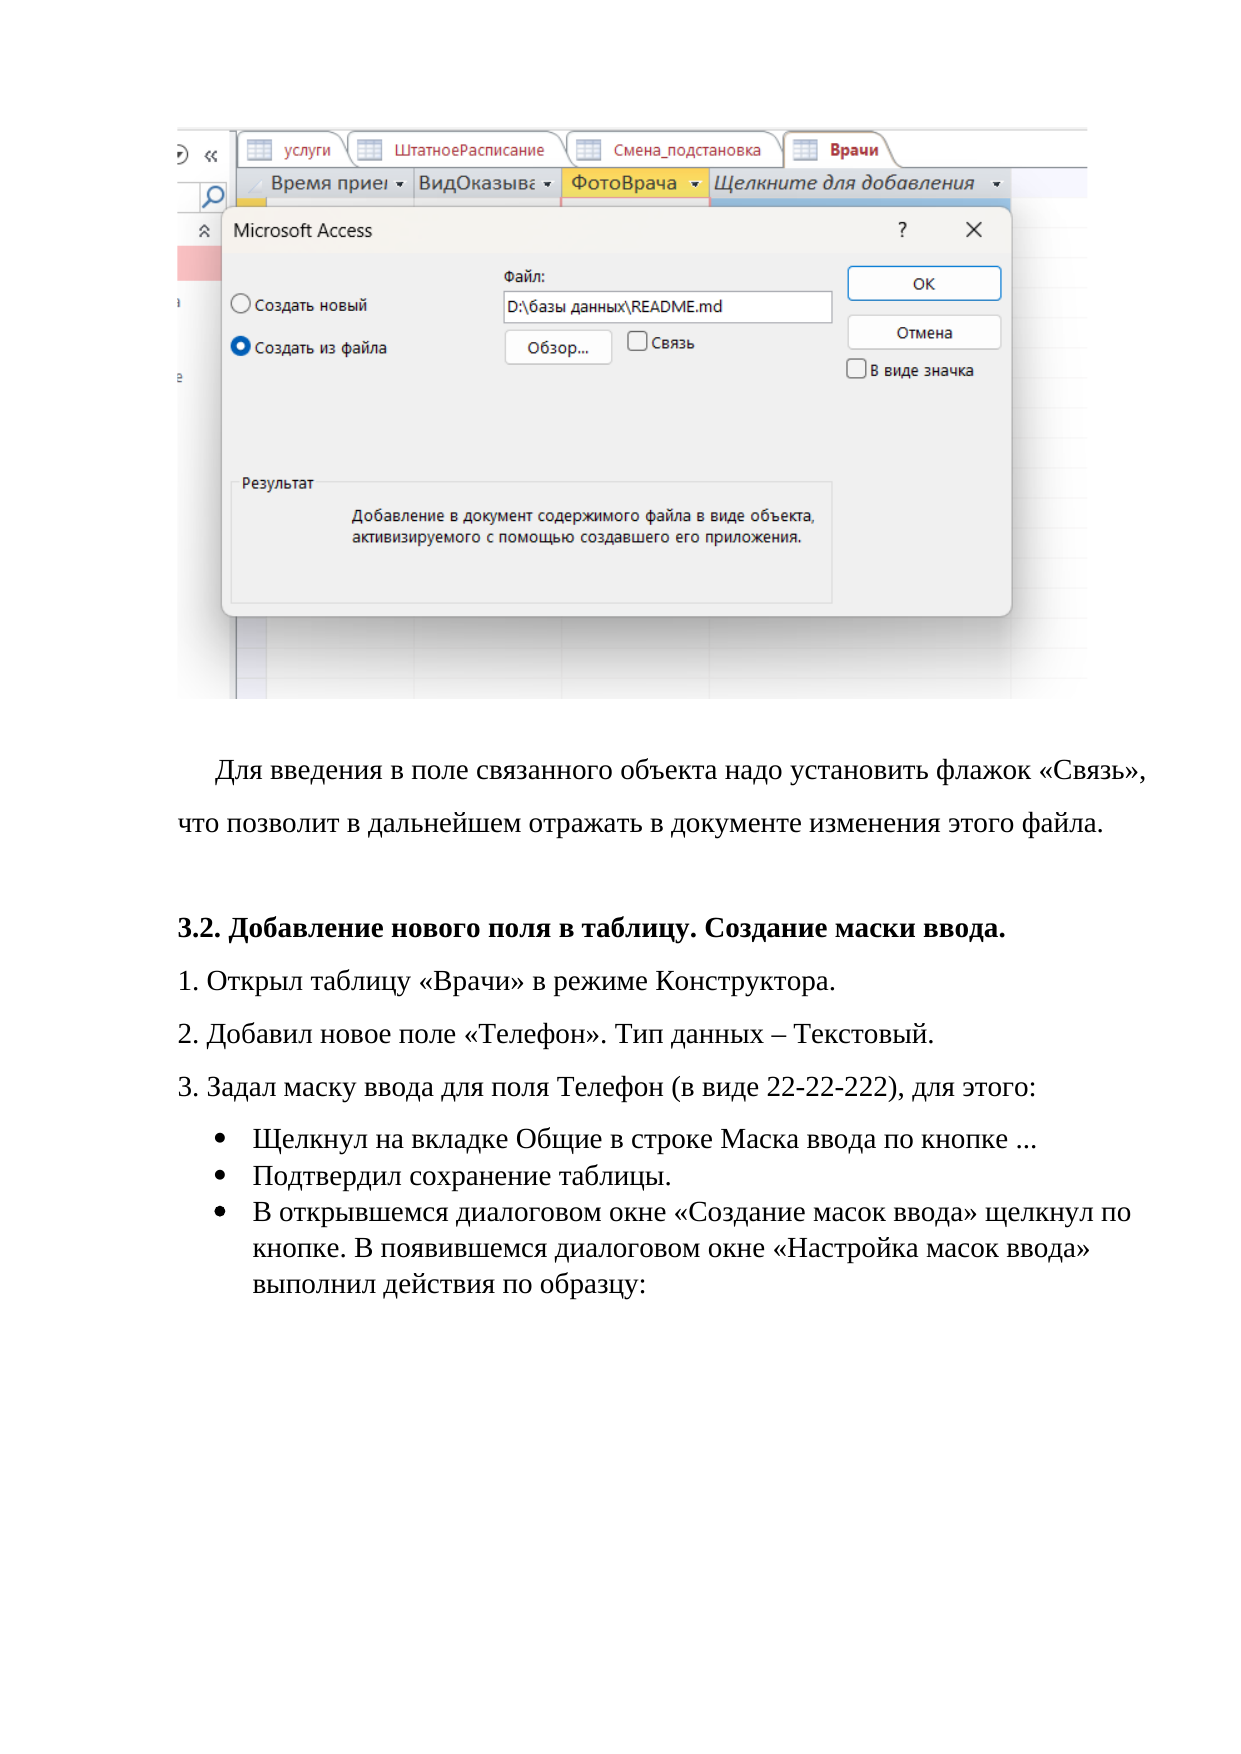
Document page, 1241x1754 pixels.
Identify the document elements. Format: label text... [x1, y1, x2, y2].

list Щелкнул на вкладке Общие в строке Маска ввода по кнопке ... [215, 1122, 1152, 1155]
text 3. Задал маску ввода для поля Телефон (в виде 22-22-222), для этого: [177, 1069, 1152, 1102]
text 1. Открыл таблицу «Врачи» в режиме Конструктора. [177, 963, 1152, 997]
text что позволит в дальнейшем отражать в документе изменения этого файла. [177, 805, 1152, 838]
text Для введения в поле связанного объекта надо установить флажок «Связь», [215, 752, 1152, 785]
list В открывшемся диалоговом окне «Создание масок ввода» щелкнул по кнопке. В появившемся диалоговом окне «Настройка масок ввода» выполнил действия по образцу: [215, 1194, 1152, 1300]
list Подтвердил сохранение таблицы. [215, 1158, 1152, 1191]
text 3.2. Добавление нового поля в таблицу. Создание маски ввода. [177, 910, 1152, 944]
text 2. Добавил новое поле «Телефон». Тип данных – Текстовый. [177, 1016, 1152, 1049]
picture [177, 127, 1088, 699]
